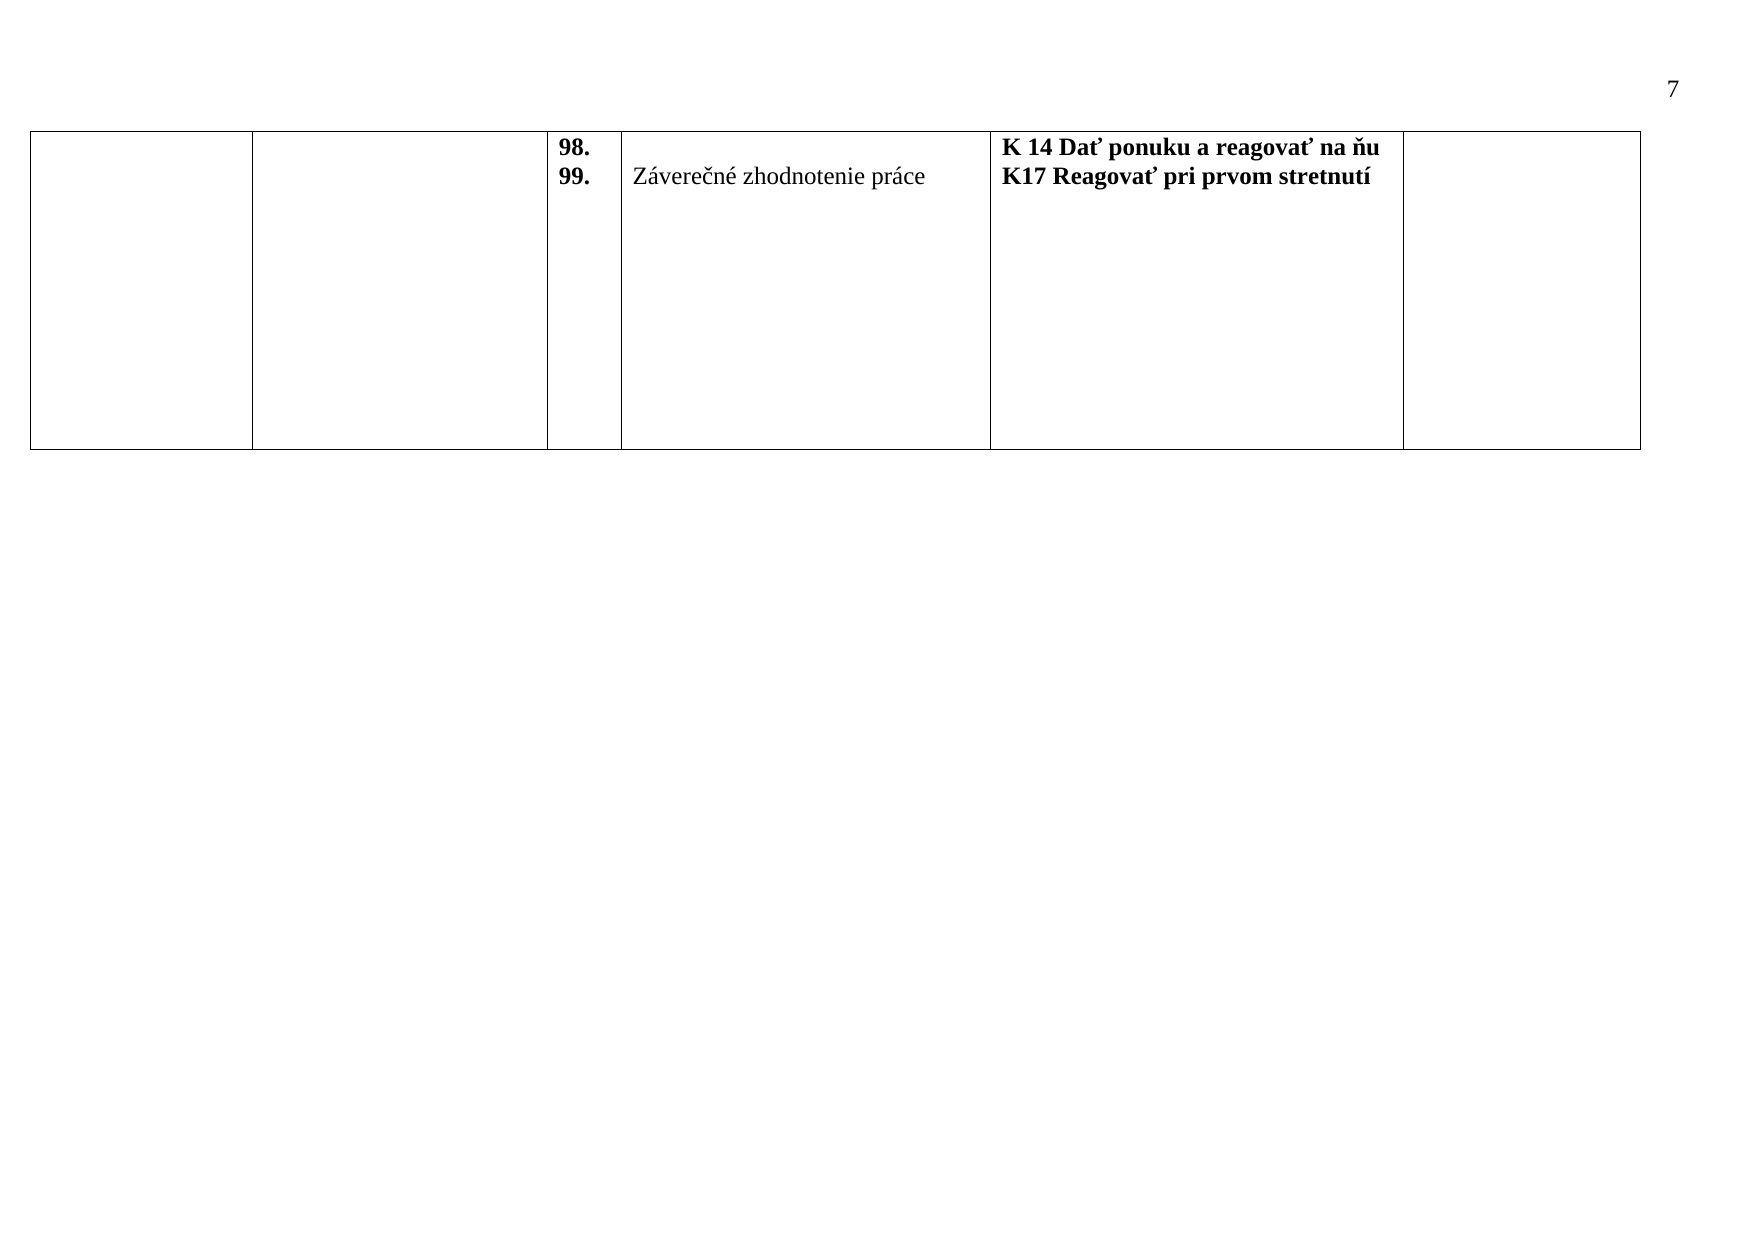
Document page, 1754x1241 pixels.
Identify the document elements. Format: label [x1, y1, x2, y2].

table_cell [548, 132, 621, 448]
table_cell [1404, 132, 1640, 448]
table_cell [622, 132, 990, 448]
table_cell [253, 132, 547, 448]
table_cell [991, 132, 1403, 448]
table_cell [31, 132, 252, 448]
